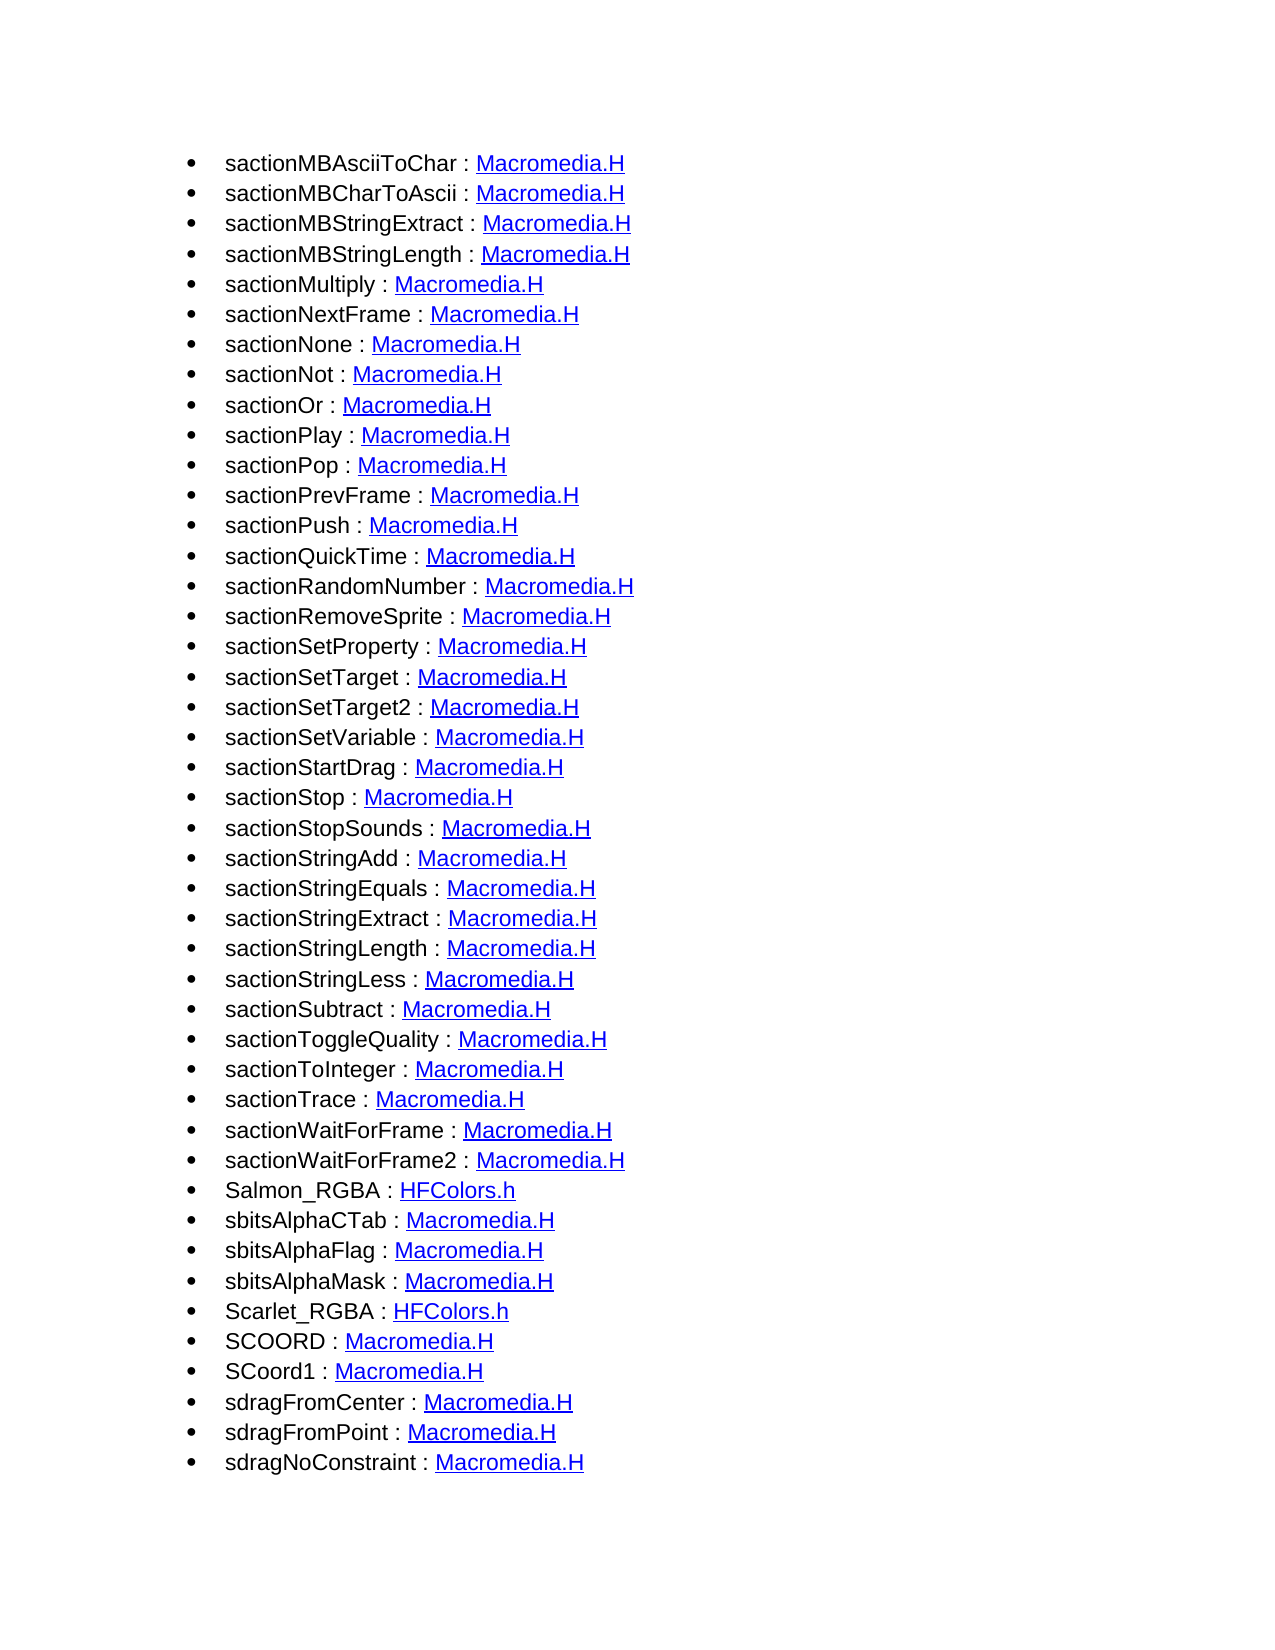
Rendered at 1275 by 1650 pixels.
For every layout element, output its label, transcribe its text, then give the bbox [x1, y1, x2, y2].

list sactionSetTarget2 : Macromedia.H [187, 694, 1125, 720]
list sbitsAlphaMask : Macromedia.H [187, 1268, 1125, 1294]
list sactionStopSounds : Macromedia.H [187, 814, 1125, 841]
list sbitsAlphaFlag : Macromedia.H [187, 1237, 1125, 1264]
list sbitsAlphaCTab : Macromedia.H [187, 1207, 1125, 1234]
list Scarlet_RGBA : HFColors.h [187, 1298, 1125, 1324]
list sactionStringLess : Macromedia.H [187, 966, 1125, 992]
list sactionPrevFrame : Macromedia.H [187, 482, 1125, 509]
list sactionMBStringLength : Macromedia.H [187, 241, 1125, 267]
list sactionStringEquals : Macromedia.H [187, 875, 1125, 901]
list sactionWaitForFrame2 : Macromedia.H [187, 1147, 1125, 1173]
list sactionToInteger : Macromedia.H [187, 1056, 1125, 1083]
list sactionPlay : Macromedia.H [187, 422, 1125, 448]
list sactionQuickTime : Macromedia.H [187, 543, 1125, 569]
list sactionWaitForFrame : Macromedia.H [187, 1117, 1125, 1143]
list sactionPop : Macromedia.H [187, 452, 1125, 478]
list sactionMBCharToAscii : Macromedia.H [187, 180, 1125, 207]
list sactionRemoveSprite : Macromedia.H [187, 603, 1125, 629]
list sactionNot : Macromedia.H [187, 361, 1125, 388]
list sactionTrace : Macromedia.H [187, 1086, 1125, 1113]
list sdragFromPoint : Macromedia.H [187, 1419, 1125, 1445]
list sactionSetVariable : Macromedia.H [187, 724, 1125, 750]
list SCoord1 : Macromedia.H [187, 1358, 1125, 1385]
list sactionMBAsciiToChar : Macromedia.H [187, 150, 1125, 176]
list sactionStringAdd : Macromedia.H [187, 845, 1125, 871]
list sactionMBStringExtract : Macromedia.H [187, 210, 1125, 237]
list sactionStringLength : Macromedia.H [187, 935, 1125, 962]
list sactionRandomNumber : Macromedia.H [187, 573, 1125, 599]
list sactionSetTarget : Macromedia.H [187, 663, 1125, 690]
list sactionNone : Macromedia.H [187, 331, 1125, 358]
list sactionSubtract : Macromedia.H [187, 996, 1125, 1022]
list sdragFromCenter : Macromedia.H [187, 1388, 1125, 1415]
list sactionStartDrag : Macromedia.H [187, 754, 1125, 781]
list sactionToggleQuality : Macromedia.H [187, 1026, 1125, 1052]
list sactionSetProperty : Macromedia.H [187, 633, 1125, 660]
list sactionStop : Macromedia.H [187, 784, 1125, 811]
list sactionMultiply : Macromedia.H [187, 271, 1125, 297]
list SCOORD : Macromedia.H [187, 1328, 1125, 1354]
list Salmon_RGBA : HFColors.h [187, 1177, 1125, 1203]
list sactionNextFrame : Macromedia.H [187, 301, 1125, 327]
list sactionStringExtract : Macromedia.H [187, 905, 1125, 932]
list sactionPush : Macromedia.H [187, 512, 1125, 539]
list sactionOr : Macromedia.H [187, 392, 1125, 418]
list sdragNoConstraint : Macromedia.H [187, 1449, 1125, 1475]
